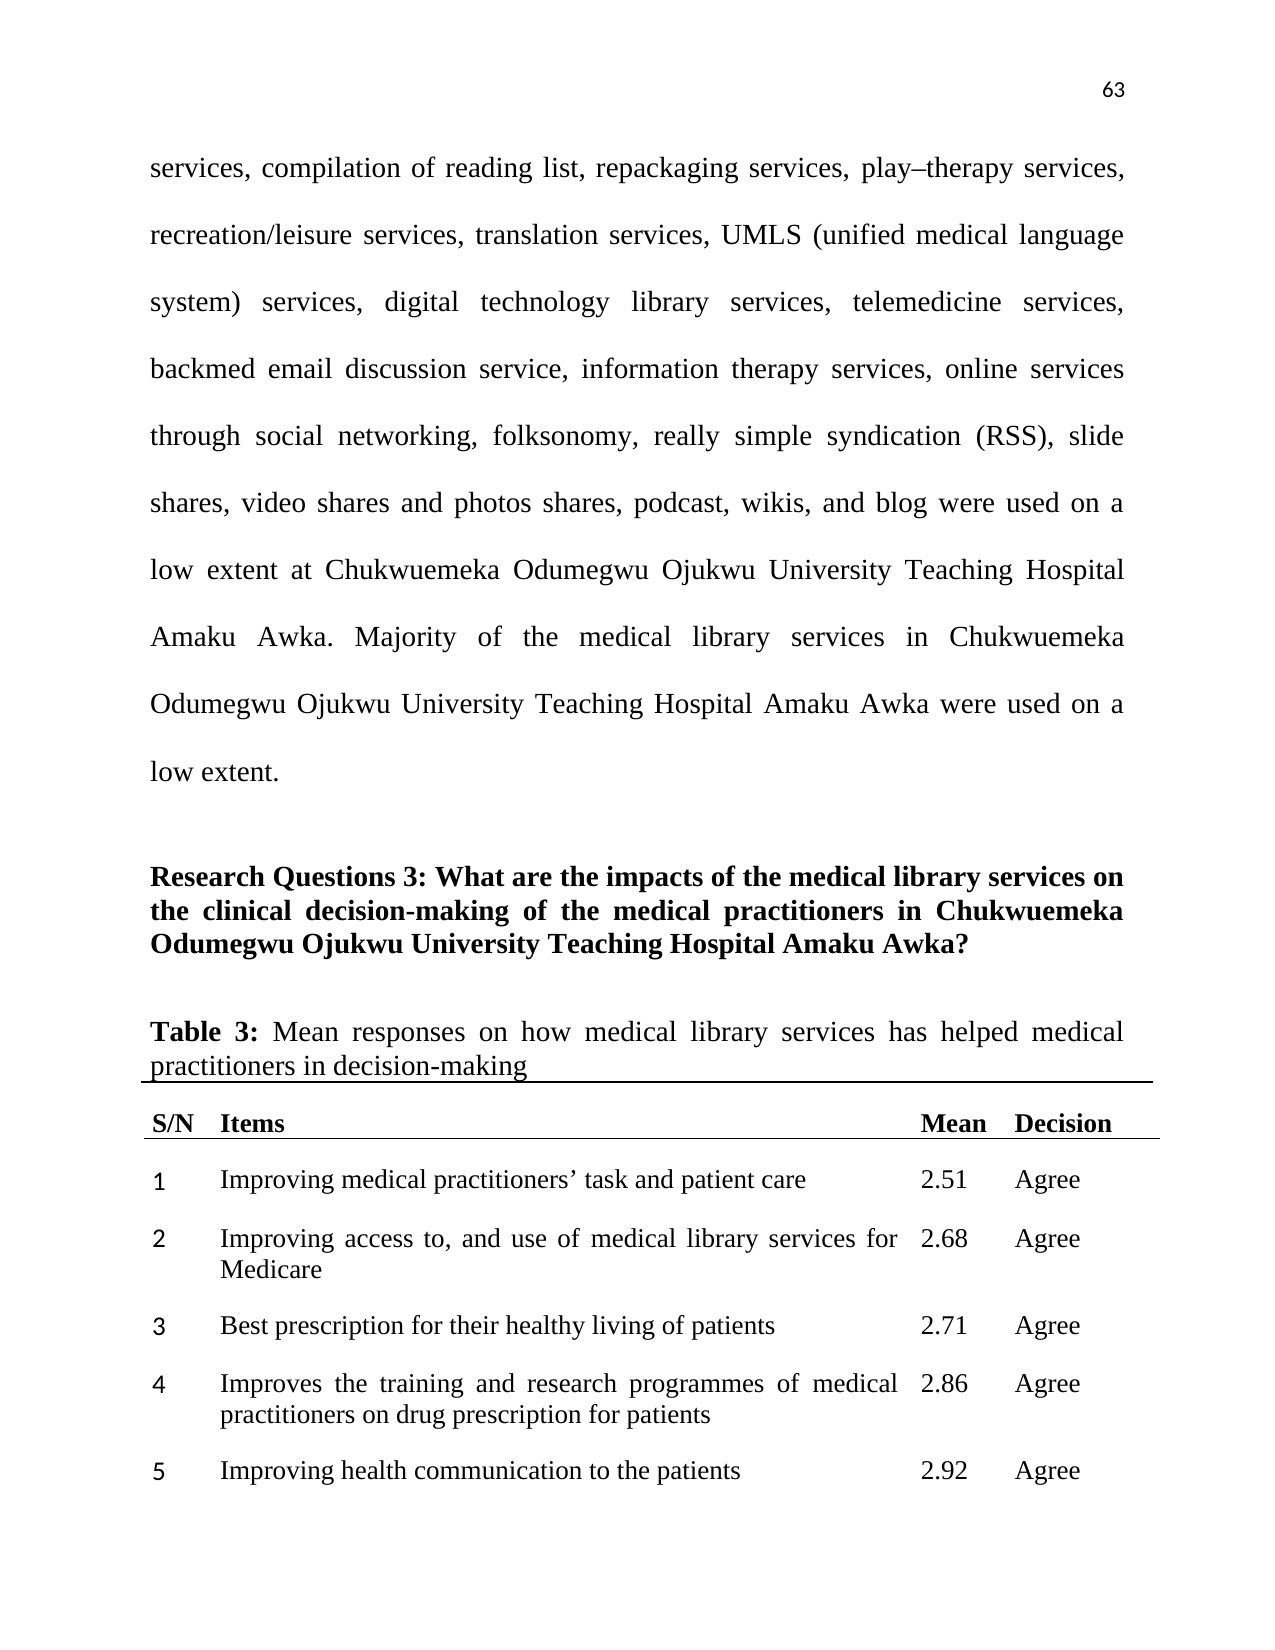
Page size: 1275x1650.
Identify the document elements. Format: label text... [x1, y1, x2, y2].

table_cell 4 [141, 1342, 209, 1429]
table_header S/N [141, 1083, 209, 1139]
table_cell Agree [1003, 1197, 1153, 1284]
table_cell Improving medical practitioners’ task and patient care [209, 1139, 909, 1197]
table_cell Agree [1003, 1429, 1153, 1487]
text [150, 150, 1125, 787]
table_cell 1 [141, 1139, 209, 1197]
table_header Items [209, 1083, 909, 1138]
table_cell Agree [1003, 1342, 1153, 1429]
table_cell Improves the training and research programmes of medical practitioners on drug prescription for patients [209, 1342, 909, 1429]
table_cell Agree [1003, 1139, 1153, 1197]
table_header Mean [909, 1083, 1003, 1138]
table_cell Improving health communication to the patients [209, 1429, 909, 1487]
table_cell 2.86 [909, 1342, 1003, 1429]
table_cell 5 [141, 1429, 209, 1487]
table_cell 2.68 [909, 1197, 1003, 1284]
table_cell 2.92 [909, 1429, 1003, 1487]
table_cell 2.51 [909, 1139, 1003, 1197]
table_cell Best prescription for their healthy living of patients [209, 1284, 909, 1342]
table_cell Improving access to, and use of medical library services for Medicare [209, 1197, 909, 1284]
table_header Decision [1003, 1083, 1153, 1138]
table_cell 3 [141, 1284, 209, 1342]
text Table 3: Mean responses on how medical library services has helped medical practitioners in decision-making [150, 1014, 1125, 1081]
table_cell 2.71 [909, 1284, 1003, 1342]
table_cell 2 [141, 1197, 209, 1284]
text Research Questions 3: What are the impacts of the medical library services on the clinical decision-making of the medical practitioners in Chukwuemeka Odumegwu Ojukwu University Teaching Hospital Amaku Awka? [150, 859, 1125, 960]
table_cell Agree [1003, 1284, 1153, 1342]
